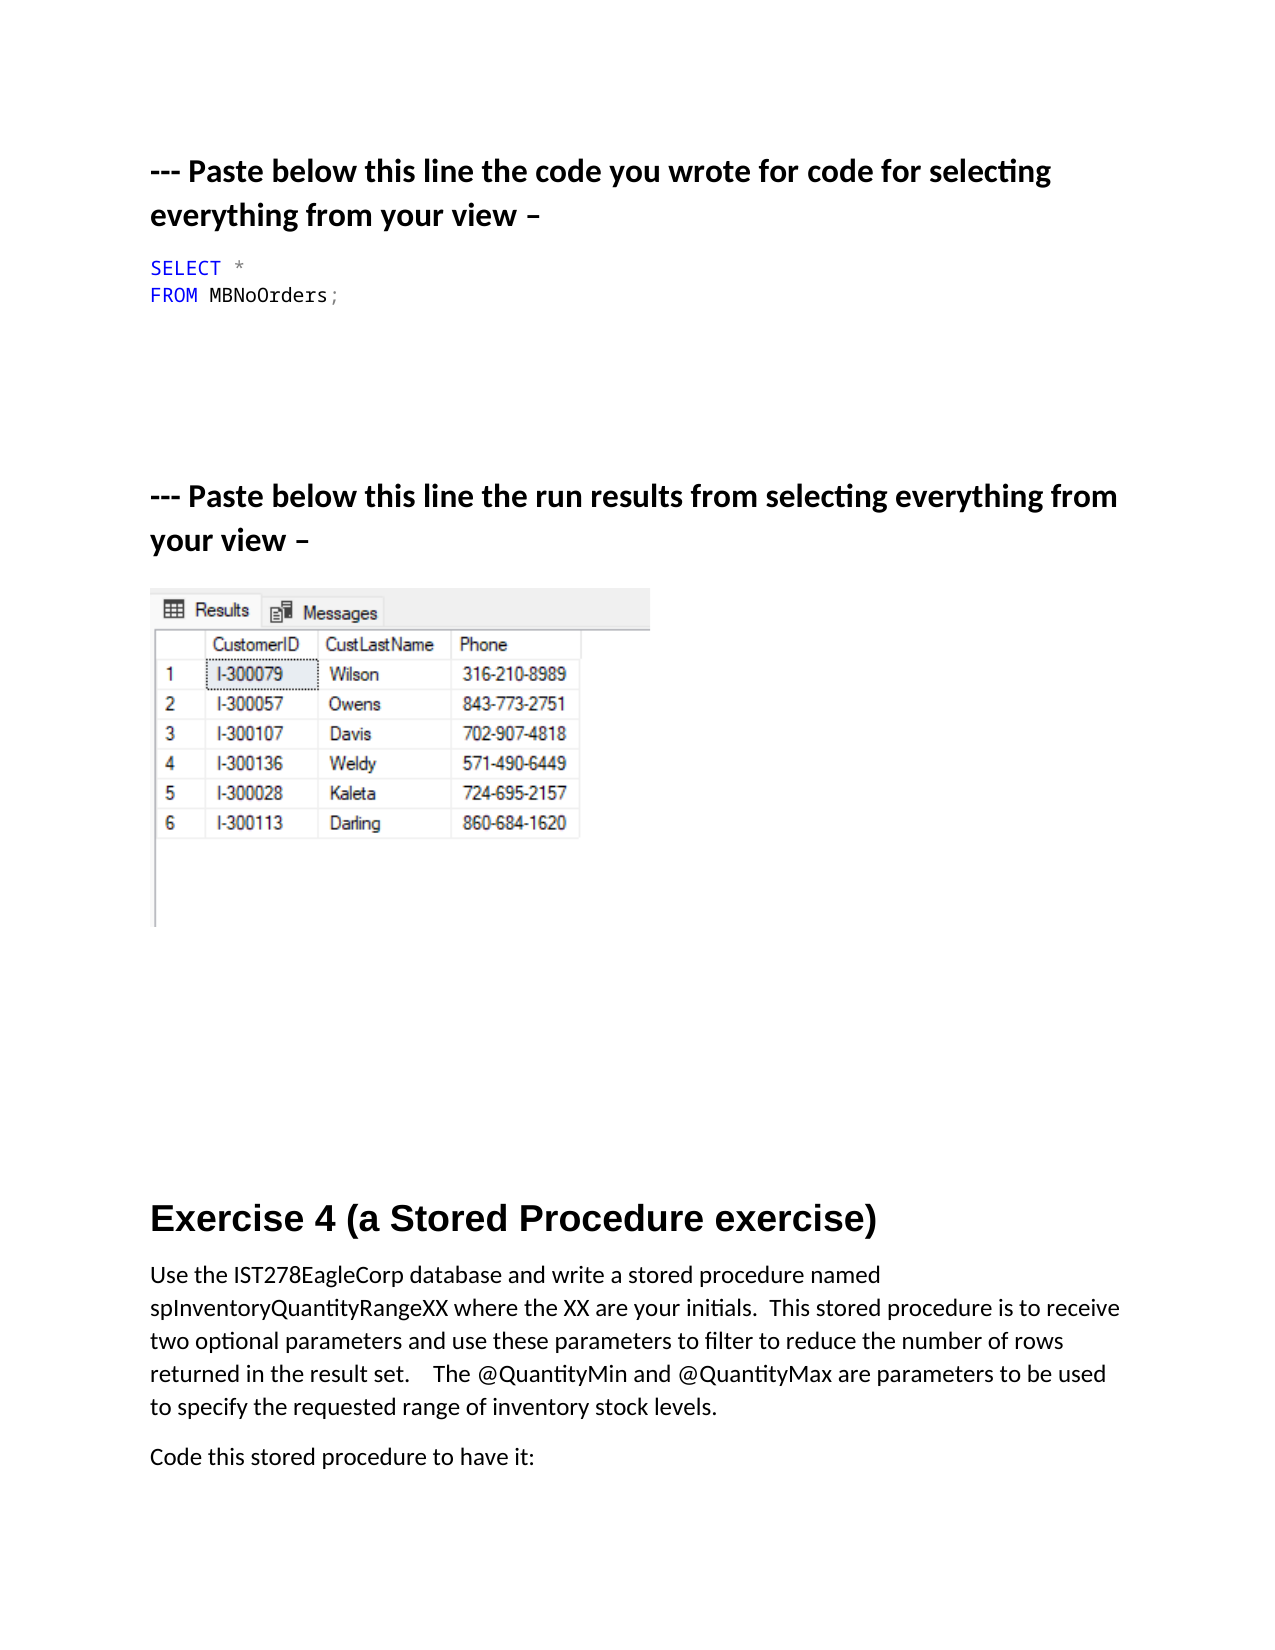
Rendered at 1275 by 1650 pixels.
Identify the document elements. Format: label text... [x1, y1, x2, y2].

picture [150, 588, 650, 927]
text Use the IST278EagleCorp database and write a stored procedure named spInventoryQuantityRangeXX where the XX are your initials. This stored procedure is to receive two optional parameters and use these parameters to filter to reduce the number of rows returned in the result set. The @QuantityMin and @QuantityMax are parameters to be used to specify the requested range of inventory stock levels. [150, 1259, 1125, 1422]
text Code this stored procedure to have it: [150, 1441, 1125, 1471]
text SELECT * [150, 254, 1125, 282]
text Exercise 4 (a Stored Procedure exercise) [150, 1196, 1125, 1239]
text --- Paste below this line the run results from selecting everything from your view – [150, 475, 1125, 560]
text FROM MBNoOrders; [150, 282, 1125, 308]
text --- Paste below this line the code you wrote for code for selecting everything from your view – [150, 150, 1125, 235]
